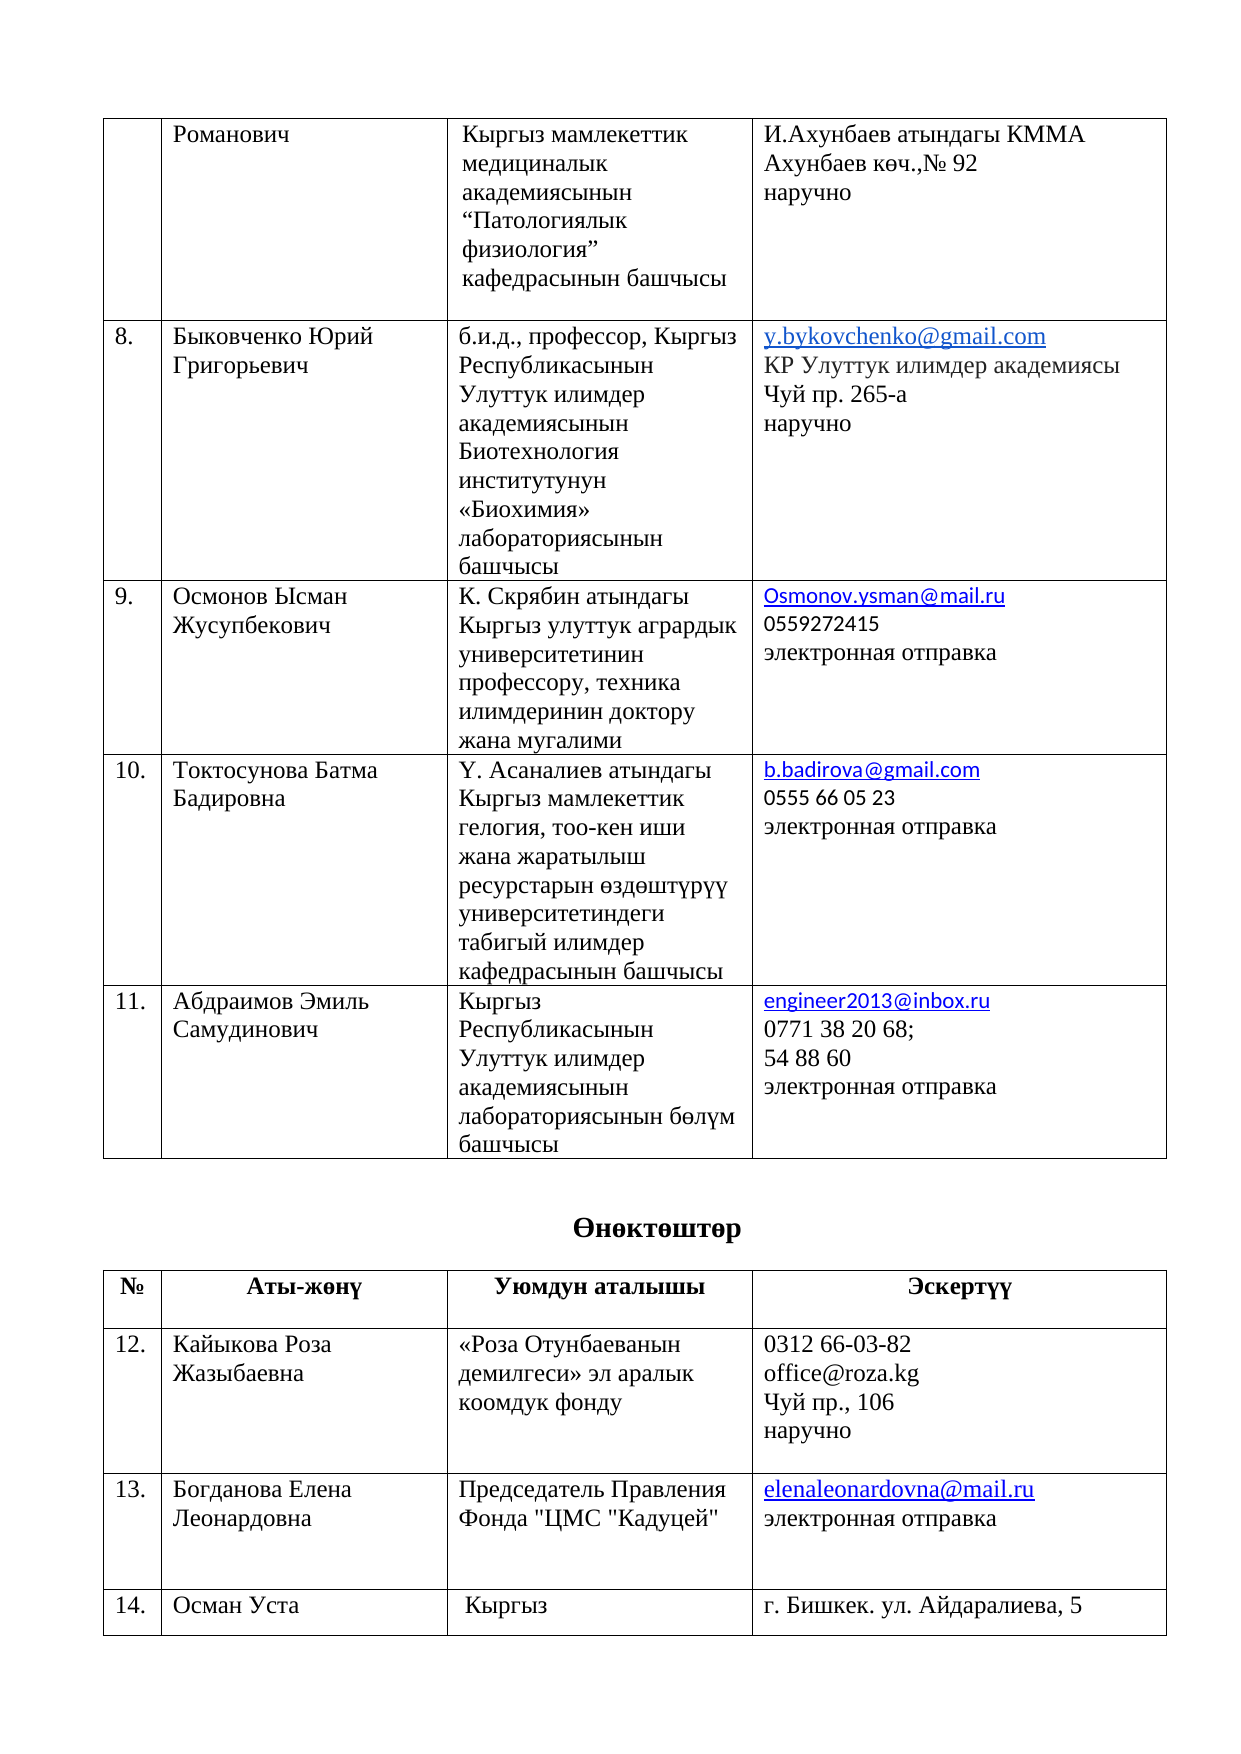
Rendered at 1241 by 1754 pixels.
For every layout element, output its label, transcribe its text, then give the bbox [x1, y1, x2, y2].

table_cell engineer2013@inbox.ru 0771 38 20 68; 54 88 60 электронная отправка [753, 986, 1166, 1158]
table_header Аты-жөнү [162, 1271, 447, 1328]
table_cell Osmonov.ysman@mail.ru 0559272415 электронная отправка [753, 581, 1166, 754]
table_cell 0312 66-03-82 office@roza.kg Чуй пр., 106 наручно [753, 1329, 1166, 1473]
table_cell b.badirova@gmail.com 0555 66 05 23 электронная отправка [753, 755, 1166, 985]
table_cell Богданова Елена Леонардовна [162, 1474, 447, 1589]
table_cell [104, 755, 161, 985]
table_cell Осмонов Ысман Жусупбекович [162, 581, 447, 754]
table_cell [753, 119, 1166, 320]
table_cell [104, 321, 161, 580]
table_cell К. Скрябин атындагы Кыргыз улуттук агрардык университетинин профессору, техника илимдеринин доктору жана мугалими [448, 581, 752, 754]
table_cell [104, 1329, 161, 1473]
table_cell Быковченко Юрий Григорьевич [162, 321, 447, 580]
table_cell elenaleonardovna@mail.ru электронная отправка [753, 1474, 1166, 1589]
table_cell Кыргыз Республикасынын Улуттук илимдер академиясынын лабораториясынын бөлүм башчысы [448, 986, 752, 1158]
table_cell Кайыкова Роза Жазыбаевна [162, 1329, 447, 1473]
table_cell Председатель Правления Фонда "ЦМС "Кадуцей" [448, 1474, 752, 1589]
table_cell [104, 581, 161, 754]
table_cell Осман Уста [162, 1590, 447, 1635]
table_header Уюмдун аталышы [448, 1271, 752, 1328]
text Өнөктөштөр [177, 1210, 1137, 1244]
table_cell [162, 119, 447, 320]
table_cell [104, 1590, 161, 1635]
table_cell [104, 119, 161, 320]
table_cell Токтосунова Батма Бадировна [162, 755, 447, 985]
table_header № [104, 1271, 161, 1328]
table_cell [448, 1590, 752, 1635]
table_cell Абдраимов Эмиль Самудинович [162, 986, 447, 1158]
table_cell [753, 1590, 1166, 1635]
table_cell y.bykovchenko@gmail.com КР Улуттук илимдер академиясы Чуй пр. 265-а наручно [753, 321, 1166, 580]
table_header Эскертүү [753, 1271, 1166, 1328]
table_cell [104, 986, 161, 1158]
table_cell [104, 1474, 161, 1589]
table_cell Ү. Асаналиев атындагы Кыргыз мамлекеттик гелогия, тоо-кен иши жана жаратылыш ресурстарын өздөштүрүү университетиндеги табигый илимдер кафедрасынын башчысы [448, 755, 752, 985]
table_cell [448, 119, 752, 320]
table_cell б.и.д., профессор, Кыргыз Республикасынын Улуттук илимдер академиясынын Биотехнология институтунун «Биохимия» лабораториясынын башчысы [448, 321, 752, 580]
table_cell «Роза Отунбаеванын демилгеси» эл аралык коомдук фонду [448, 1329, 752, 1473]
